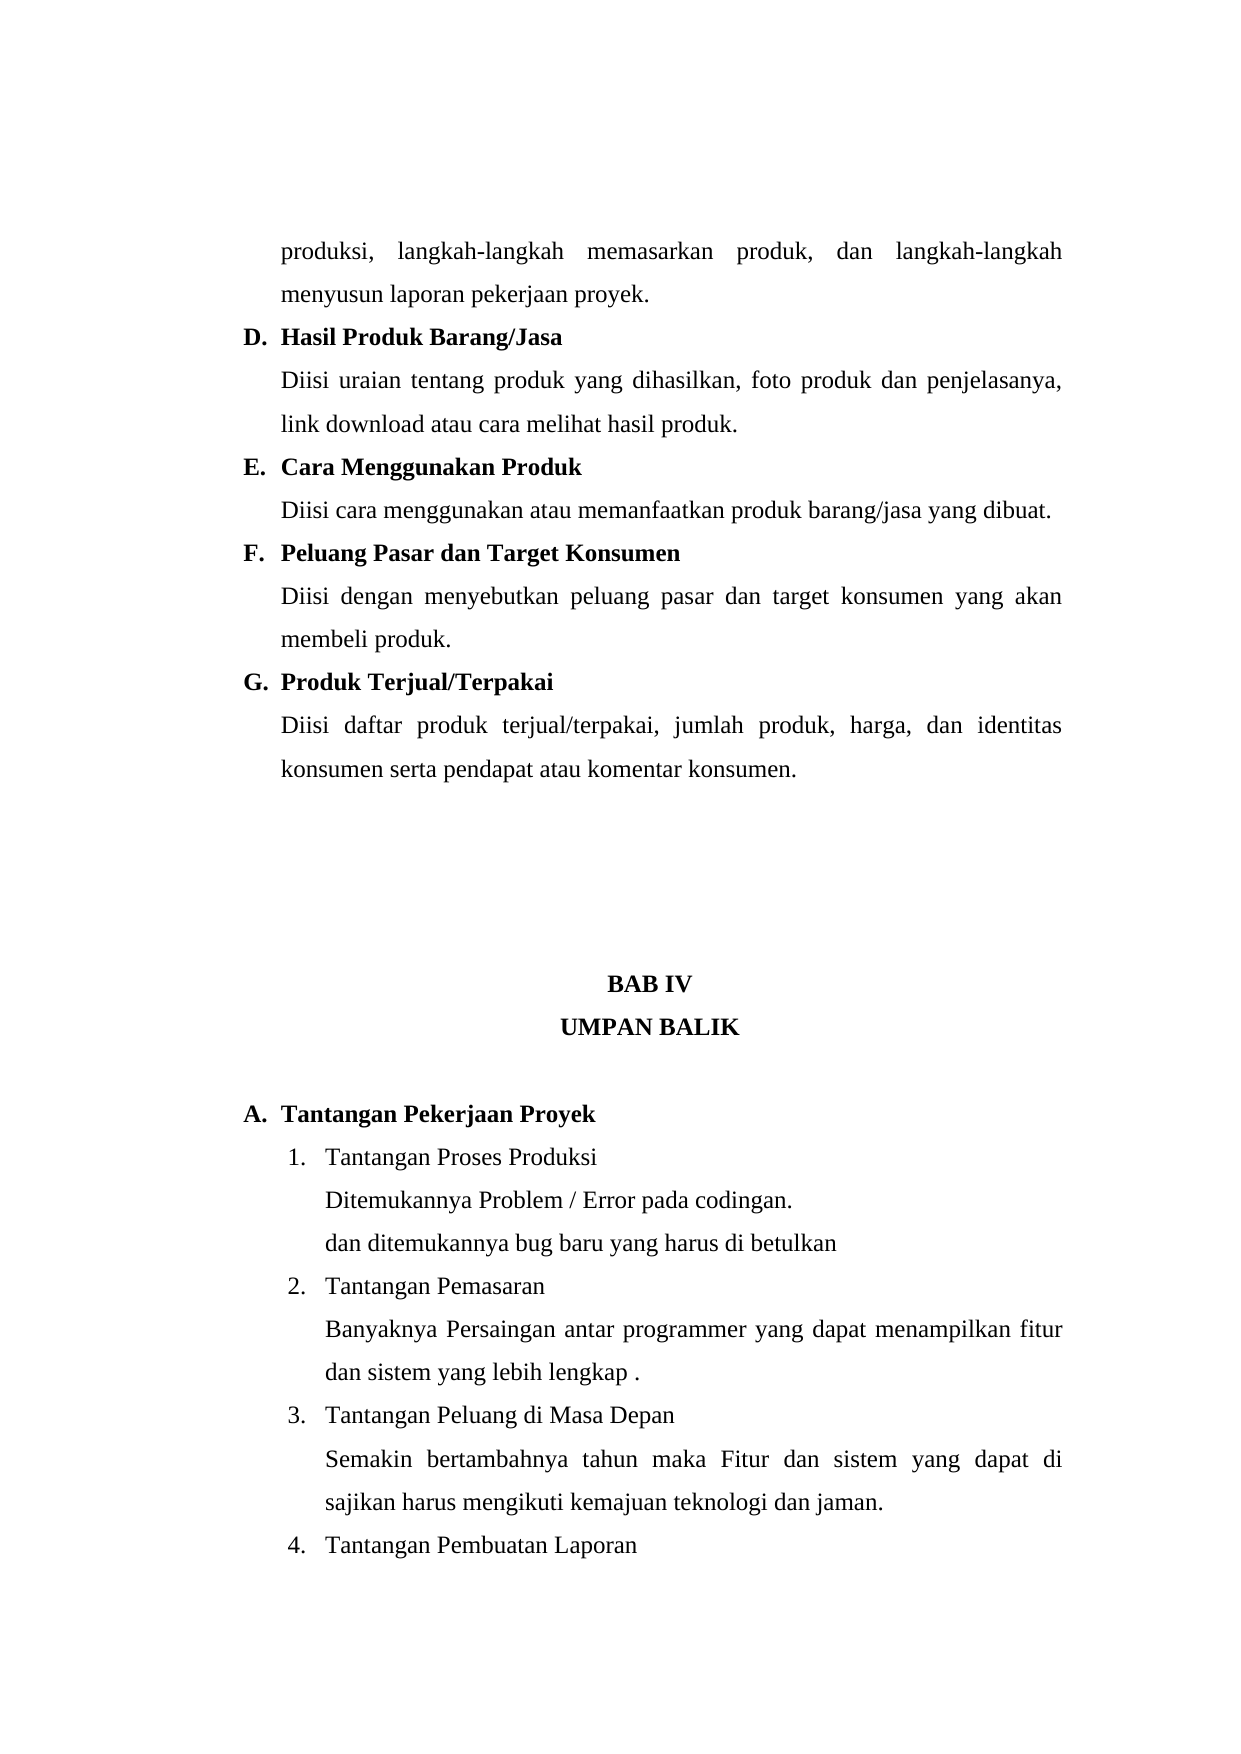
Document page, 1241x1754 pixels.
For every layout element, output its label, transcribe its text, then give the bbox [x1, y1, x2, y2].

list Produk Terjual/Terpakai [243, 667, 1063, 696]
text BAB IV [236, 969, 1063, 998]
list Tantangan Pemasaran [287, 1271, 1063, 1300]
list Peluang Pasar dan Target Konsumen [243, 538, 1063, 567]
text UMPAN BALIK [236, 1012, 1063, 1041]
list Tantangan Peluang di Masa Depan [287, 1401, 1063, 1429]
list Tantangan Pekerjaan Proyek [243, 1099, 1063, 1127]
list Diisi cara menggunakan atau memanfaatkan produk barang/jasa yang dibuat. [281, 495, 1063, 524]
list Ditemukannya Problem / Error pada codingan. [325, 1185, 1063, 1214]
list Semakin bertambahnya tahun maka Fitur dan sistem yang dapat di sajikan harus mengikuti kemajuan teknologi dan jaman. [325, 1444, 1063, 1516]
list Tantangan Pembuatan Laporan [287, 1530, 1063, 1559]
list Diisi uraian tentang produk yang dihasilkan, foto produk dan penjelasanya, link download atau cara melihat hasil produk. [281, 366, 1063, 437]
list dan ditemukannya bug baru yang harus di betulkan [325, 1228, 1063, 1257]
list Diisi dengan menyebutkan peluang pasar dan target konsumen yang akan membeli produk. [281, 581, 1063, 653]
list Diisi daftar produk terjual/terpakai, jumlah produk, harga, dan identitas konsumen serta pendapat atau komentar konsumen. [281, 711, 1063, 782]
list Hasil Produk Barang/Jasa [243, 322, 1063, 351]
list Banyaknya Persaingan antar programmer yang dapat menampilkan fitur dan sistem yang lebih lengkap . [325, 1314, 1063, 1386]
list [281, 236, 1063, 308]
list Cara Menggunakan Produk [243, 452, 1063, 481]
list Tantangan Proses Produksi [287, 1142, 1063, 1171]
